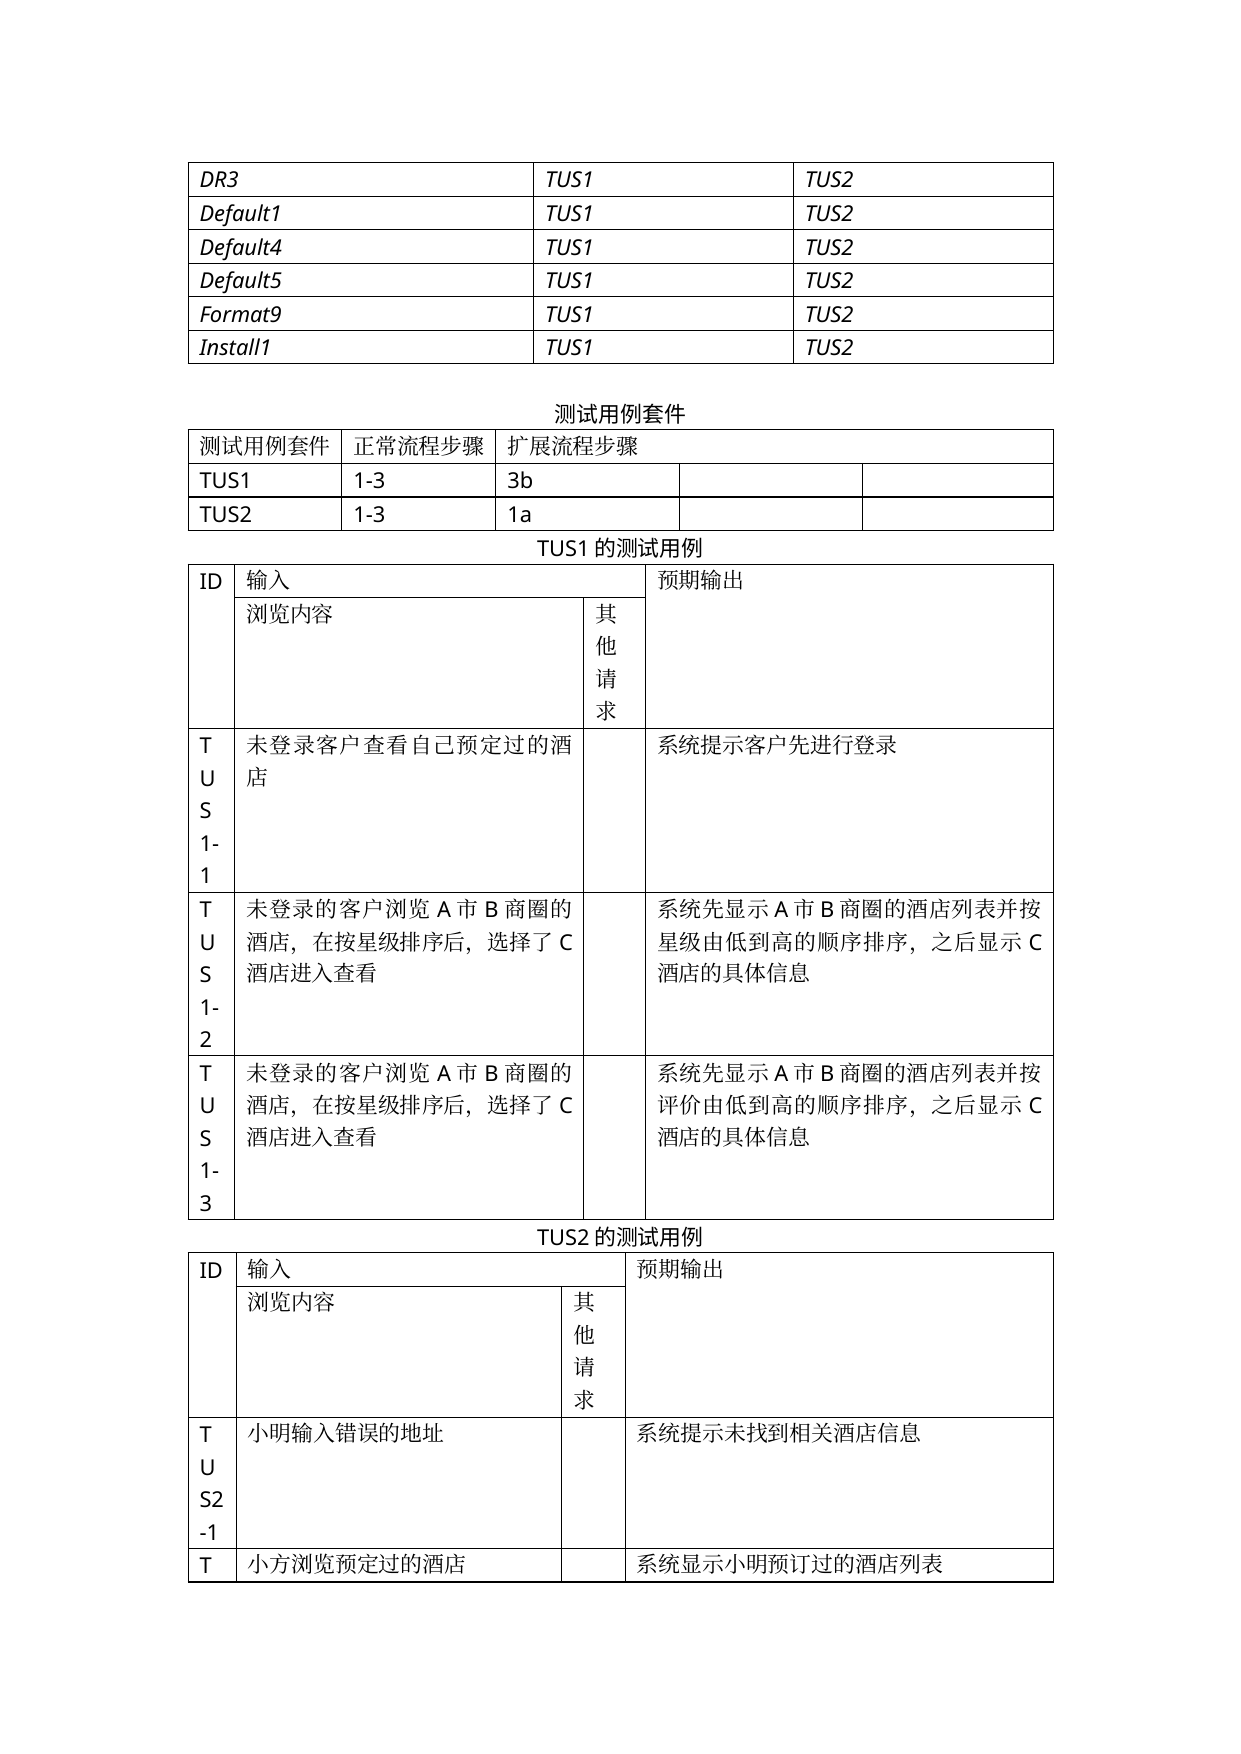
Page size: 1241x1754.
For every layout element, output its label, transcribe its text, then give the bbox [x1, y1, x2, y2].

table_cell [584, 729, 645, 892]
table_cell 浏览内容 [237, 1287, 561, 1417]
table_cell Install1 [189, 331, 533, 363]
table_cell 系统先显示A市B商圈的酒店列表并按星级由低到高的顺序排序，之后显示C酒店的具体信息 [646, 893, 1053, 1055]
table_cell Format9 [189, 297, 533, 330]
table_cell [863, 464, 1053, 496]
table_cell TUS2 [794, 331, 1053, 363]
table_header 扩展流程步骤 [496, 430, 1053, 463]
table_cell [562, 1549, 625, 1581]
table_header 预期输出 [626, 1253, 1053, 1417]
table_cell TUS2 [794, 297, 1053, 330]
table_cell 浏览内容 [235, 598, 583, 728]
text TUS1的测试用例 [187, 531, 1053, 563]
table_cell TUS1-1 [189, 729, 234, 892]
table_header 测试用例套件 [189, 430, 341, 463]
table_cell TUS2 [189, 498, 341, 530]
table_cell TUS1 [189, 464, 341, 496]
table_cell TUS1-3 [189, 1056, 234, 1219]
table_cell TUS1 [534, 297, 793, 330]
table_cell TUS1 [534, 163, 793, 196]
table_cell 1a [496, 498, 679, 530]
text TUS2的测试用例 [187, 1220, 1053, 1252]
table_cell DR3 [189, 163, 533, 196]
table_header ID [189, 565, 234, 728]
table_cell 未登录客户查看自己预定过的酒店 [235, 729, 583, 892]
table_header 输入 [235, 565, 645, 597]
table_cell 小明输入错误的地址 [237, 1418, 561, 1548]
table_cell 小方浏览预定过的酒店 [237, 1549, 561, 1581]
table_cell Default1 [189, 197, 533, 229]
table_cell [584, 893, 645, 1055]
table_cell TUS2-2 [189, 1549, 236, 1581]
table_cell 3b [496, 464, 679, 496]
table_cell 1-3 [342, 464, 495, 496]
table_cell TUS1 [534, 264, 793, 296]
table_cell [863, 498, 1053, 530]
table_header 预期输出 [646, 565, 1053, 728]
table_cell 系统提示未找到相关酒店信息 [626, 1418, 1053, 1548]
table_cell 系统提示客户先进行登录 [646, 729, 1053, 892]
table_cell 未登录的客户浏览A市B商圈的酒店，在按星级排序后，选择了C酒店进入查看 [235, 893, 583, 1055]
table_header ID [189, 1253, 236, 1417]
table_cell TUS2 [794, 230, 1053, 263]
table_cell [680, 498, 862, 530]
table_cell [680, 464, 862, 496]
table_cell TUS2 [794, 197, 1053, 229]
table_cell [562, 1418, 625, 1548]
table_cell 1-3 [342, 498, 495, 530]
text 测试用例套件 [187, 397, 1053, 429]
table_cell Default5 [189, 264, 533, 296]
table_cell 未登录的客户浏览A市B商圈的酒店，在按星级排序后，选择了C酒店进入查看 [235, 1056, 583, 1219]
table_cell 其他请求 [584, 598, 645, 728]
table_header 正常流程步骤 [342, 430, 495, 463]
table_cell TUS1 [534, 230, 793, 263]
table_cell [584, 1056, 645, 1219]
table_cell 系统先显示A市B商圈的酒店列表并按评价由低到高的顺序排序，之后显示C酒店的具体信息 [646, 1056, 1053, 1219]
table_cell 系统显示小明预订过的酒店列表 [626, 1549, 1053, 1581]
table_cell TUS2 [794, 264, 1053, 296]
table_cell TUS1 [534, 197, 793, 229]
table_cell TUS1-2 [189, 893, 234, 1055]
table_cell TUS2-1 [189, 1418, 236, 1548]
table_cell 其他请求 [562, 1287, 625, 1417]
table_header 输入 [237, 1253, 625, 1286]
table_cell Default4 [189, 230, 533, 263]
table_cell TUS1 [534, 331, 793, 363]
table_cell TUS2 [794, 163, 1053, 196]
